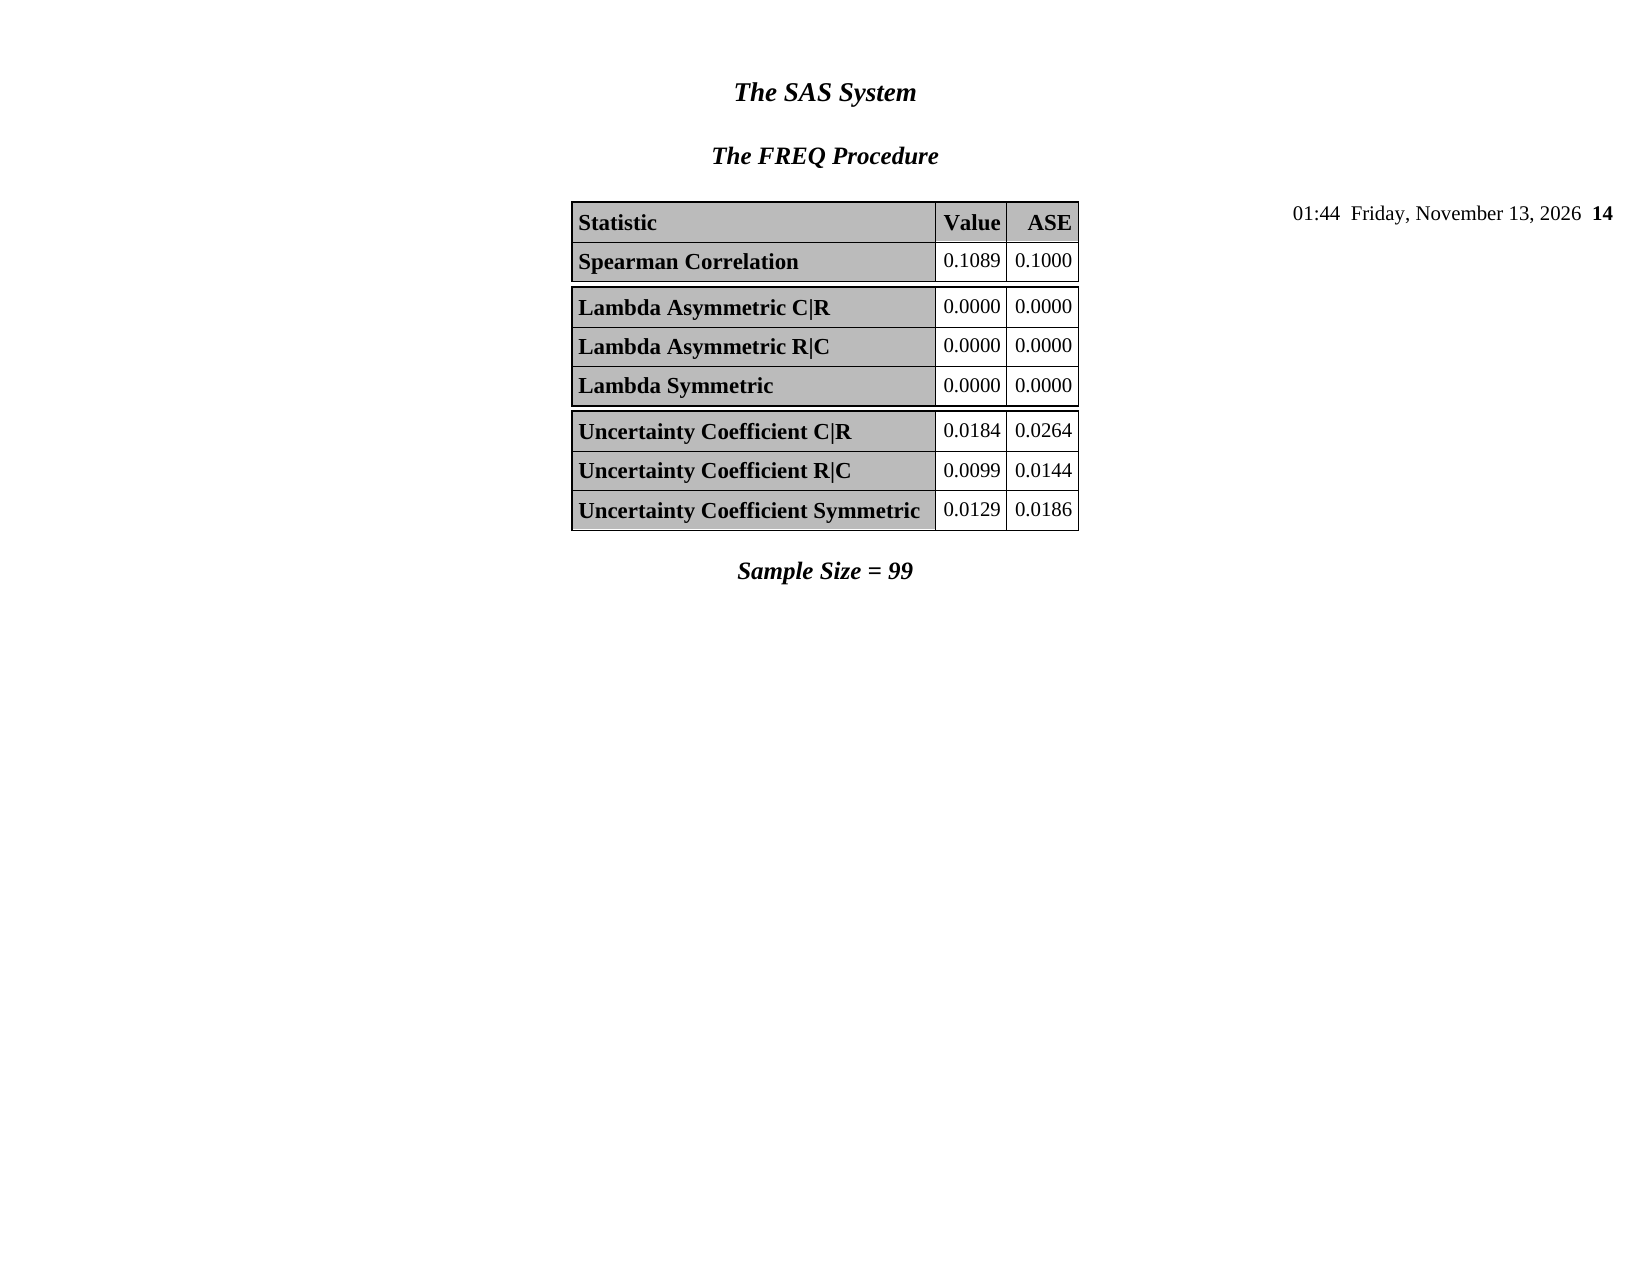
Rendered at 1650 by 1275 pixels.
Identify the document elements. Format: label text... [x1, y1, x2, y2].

table_cell 0.0099 [936, 452, 1006, 490]
table_cell 0.0000 [936, 328, 1006, 366]
table_cell Uncertainty Coefficient Symmetric [573, 491, 935, 529]
table_cell [1007, 282, 1078, 286]
table_cell 0.1000 [1007, 243, 1078, 281]
table_cell 0.0000 [1007, 328, 1078, 366]
table_header Sample Size = 99 [734, 555, 916, 586]
table_cell 0.0000 [936, 288, 1006, 326]
table_cell Spearman Correlation [573, 243, 935, 281]
table_cell 0.0000 [936, 367, 1006, 405]
table_header Statistic [573, 203, 935, 241]
table_cell Lambda Symmetric [573, 367, 935, 405]
table_cell 0.0000 [1007, 367, 1078, 405]
table_header Value [936, 203, 1006, 241]
table_cell [935, 282, 1007, 286]
table_cell Uncertainty Coefficient R|C [573, 452, 935, 490]
table_cell 0.0184 [936, 412, 1006, 451]
table_cell 0.0264 [1007, 412, 1078, 451]
table_cell Lambda Asymmetric R|C [573, 328, 935, 366]
table_cell 0.0144 [1007, 452, 1078, 490]
table_header ASE [1007, 203, 1078, 241]
table_cell 0.1089 [936, 243, 1006, 281]
table_cell Lambda Asymmetric C|R [573, 288, 935, 326]
table_cell 0.0129 [936, 491, 1006, 529]
table_cell 0.0186 [1007, 491, 1078, 529]
table_cell [572, 282, 935, 286]
table_cell 0.0000 [1007, 288, 1078, 326]
table_cell Uncertainty Coefficient C|R [573, 412, 935, 451]
